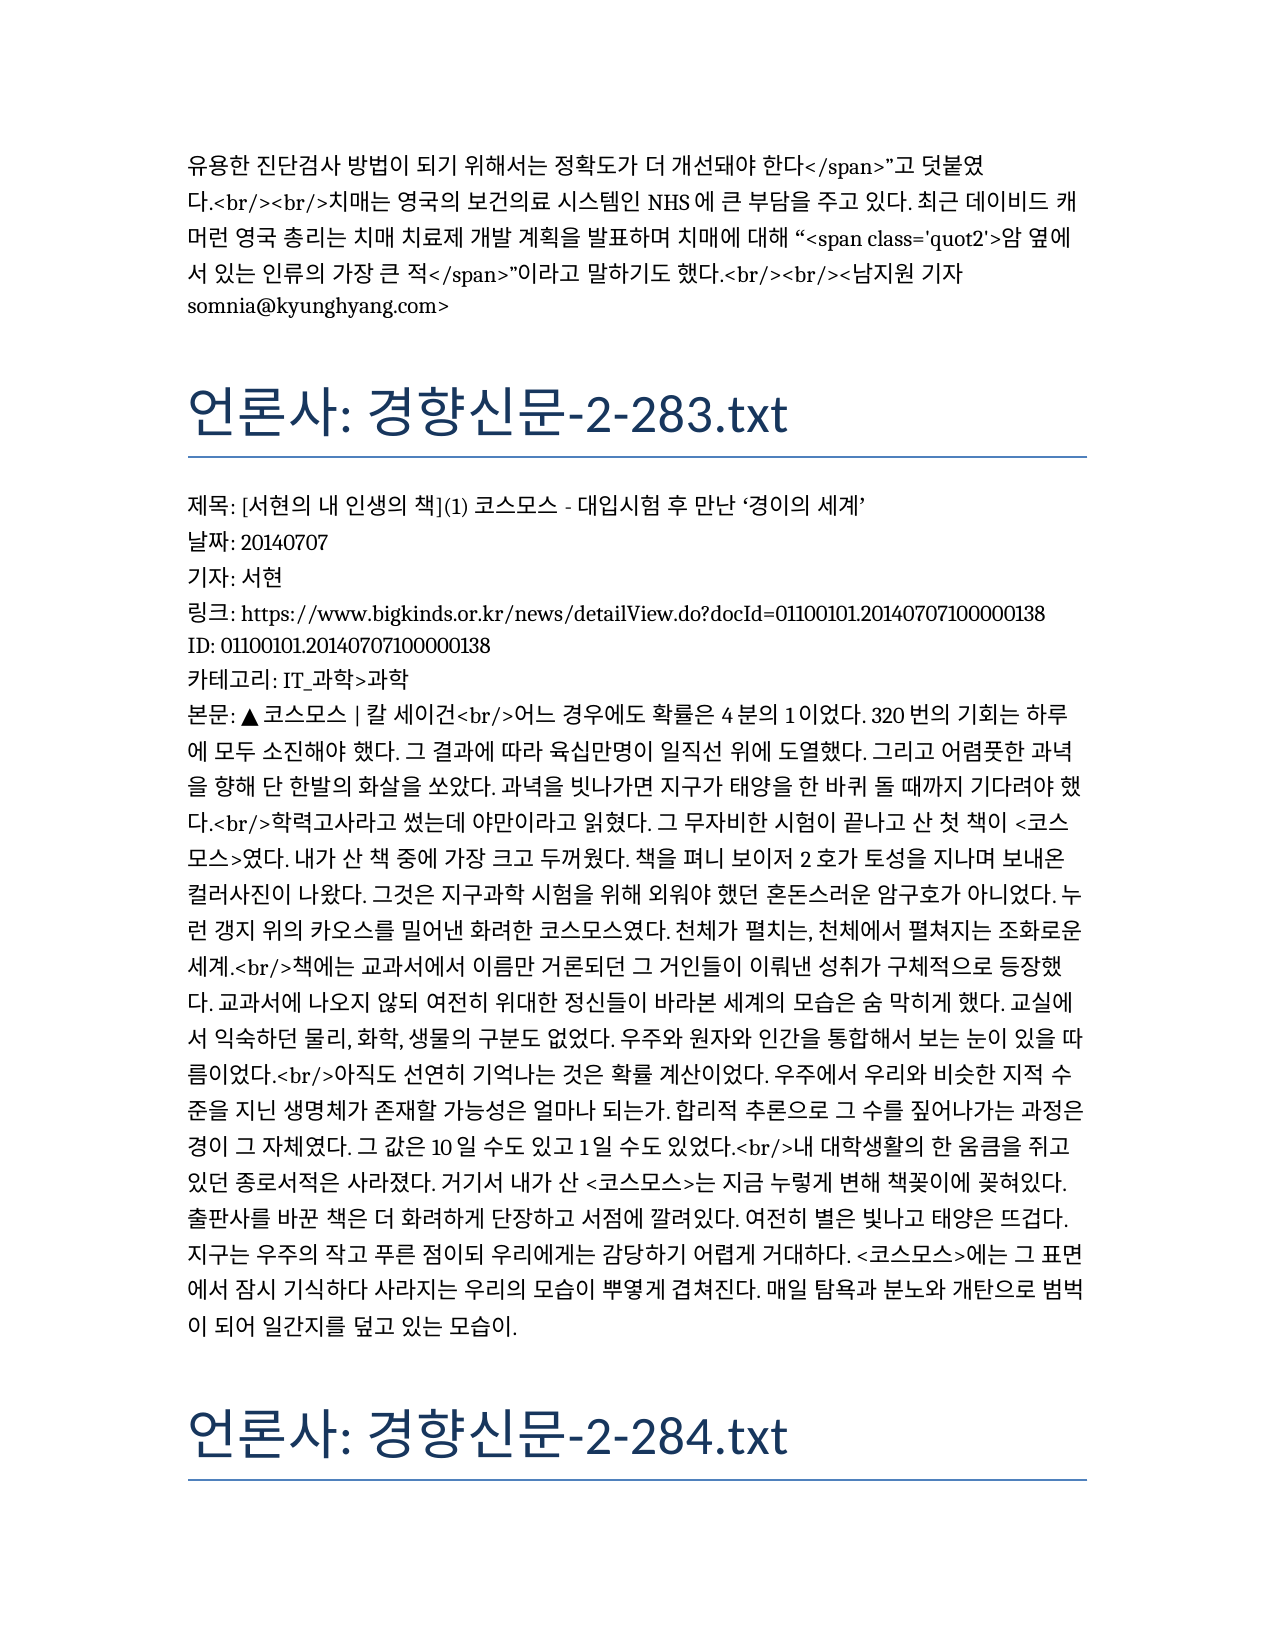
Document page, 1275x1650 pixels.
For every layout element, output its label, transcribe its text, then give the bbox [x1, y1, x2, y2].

title 언론사: 경향신문-2-284.txt [187, 1397, 1087, 1481]
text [187, 150, 1087, 349]
text 제목: [서현의 내 인생의 책](1) 코스모스 - 대입시험 후 만난 ‘경이의 세계’ 날짜: 20140707 기자: 서현 링크: https://www.bigkinds.or.kr/news/detailView.do?docId=01100101.20140707100000138 ID: 01100101.20140707100000138 카테고리: IT_과학>과학 본문: ▲ 코스모스 | 칼 세이건<br/>어느 경우에도 확률은 4분의 1이었다. 320번의 기회는 하루에 모두 소진해야 했다. 그 결과에 따라 육십만명이 일직선 위에 도열했다. 그리고 어렴풋한 과녁을 향해 단 한발의 화살을 쏘았다. 과녁을 빗나가면 지구가 태양을 한 바퀴 돌 때까지 기다려야 했다.<br/>학력고사라고 썼는데 야만이라고 읽혔다. 그 무자비한 시험이 끝나고 산 첫 책이 <코스모스>였다. 내가 산 책 중에 가장 크고 두꺼웠다. 책을 펴니 보이저 2호가 토성을 지나며 보내온 컬러사진이 나왔다. 그것은 지구과학 시험을 위해 외워야 했던 혼돈스러운 암구호가 아니었다. 누런 갱지 위의 카오스를 밀어낸 화려한 코스모스였다. 천체가 펼치는, 천체에서 펼쳐지는 조화로운 세계.<br/>책에는 교과서에서 이름만 거론되던 그 거인들이 이뤄낸 성취가 구체적으로 등장했다. 교과서에 나오지 않되 여전히 위대한 정신들이 바라본 세계의 모습은 숨 막히게 했다. 교실에서 익숙하던 물리, 화학, 생물의 구분도 없었다. 우주와 원자와 인간을 통합해서 보는 눈이 있을 따름이었다.<br/>아직도 선연히 기억나는 것은 확률 계산이었다. 우주에서 우리와 비슷한 지적 수준을 지닌 생명체가 존재할 가능성은 얼마나 되는가. 합리적 추론으로 그 수를 짚어나가는 과정은 경이 그 자체였다. 그 값은 10일 수도 있고 1일 수도 있었다.<br/>내 대학생활의 한 움큼을 쥐고 있던 종로서적은 사라졌다. 거기서 내가 산 <코스모스>는 지금 누렇게 변해 책꽂이에 꽂혀있다. 출판사를 바꾼 책은 더 화려하게 단장하고 서점에 깔려있다. 여전히 별은 빛나고 태양은 뜨겁다. 지구는 우주의 작고 푸른 점이되 우리에게는 감당하기 어렵게 거대하다. <코스모스>에는 그 표면에서 잠시 기식하다 사라지는 우리의 모습이 뿌옇게 겹쳐진다. 매일 탐욕과 분노와 개탄으로 범벅이 되어 일간지를 덮고 있는 모습이. [187, 489, 1087, 1372]
title 언론사: 경향신문-2-283.txt [187, 374, 1087, 458]
